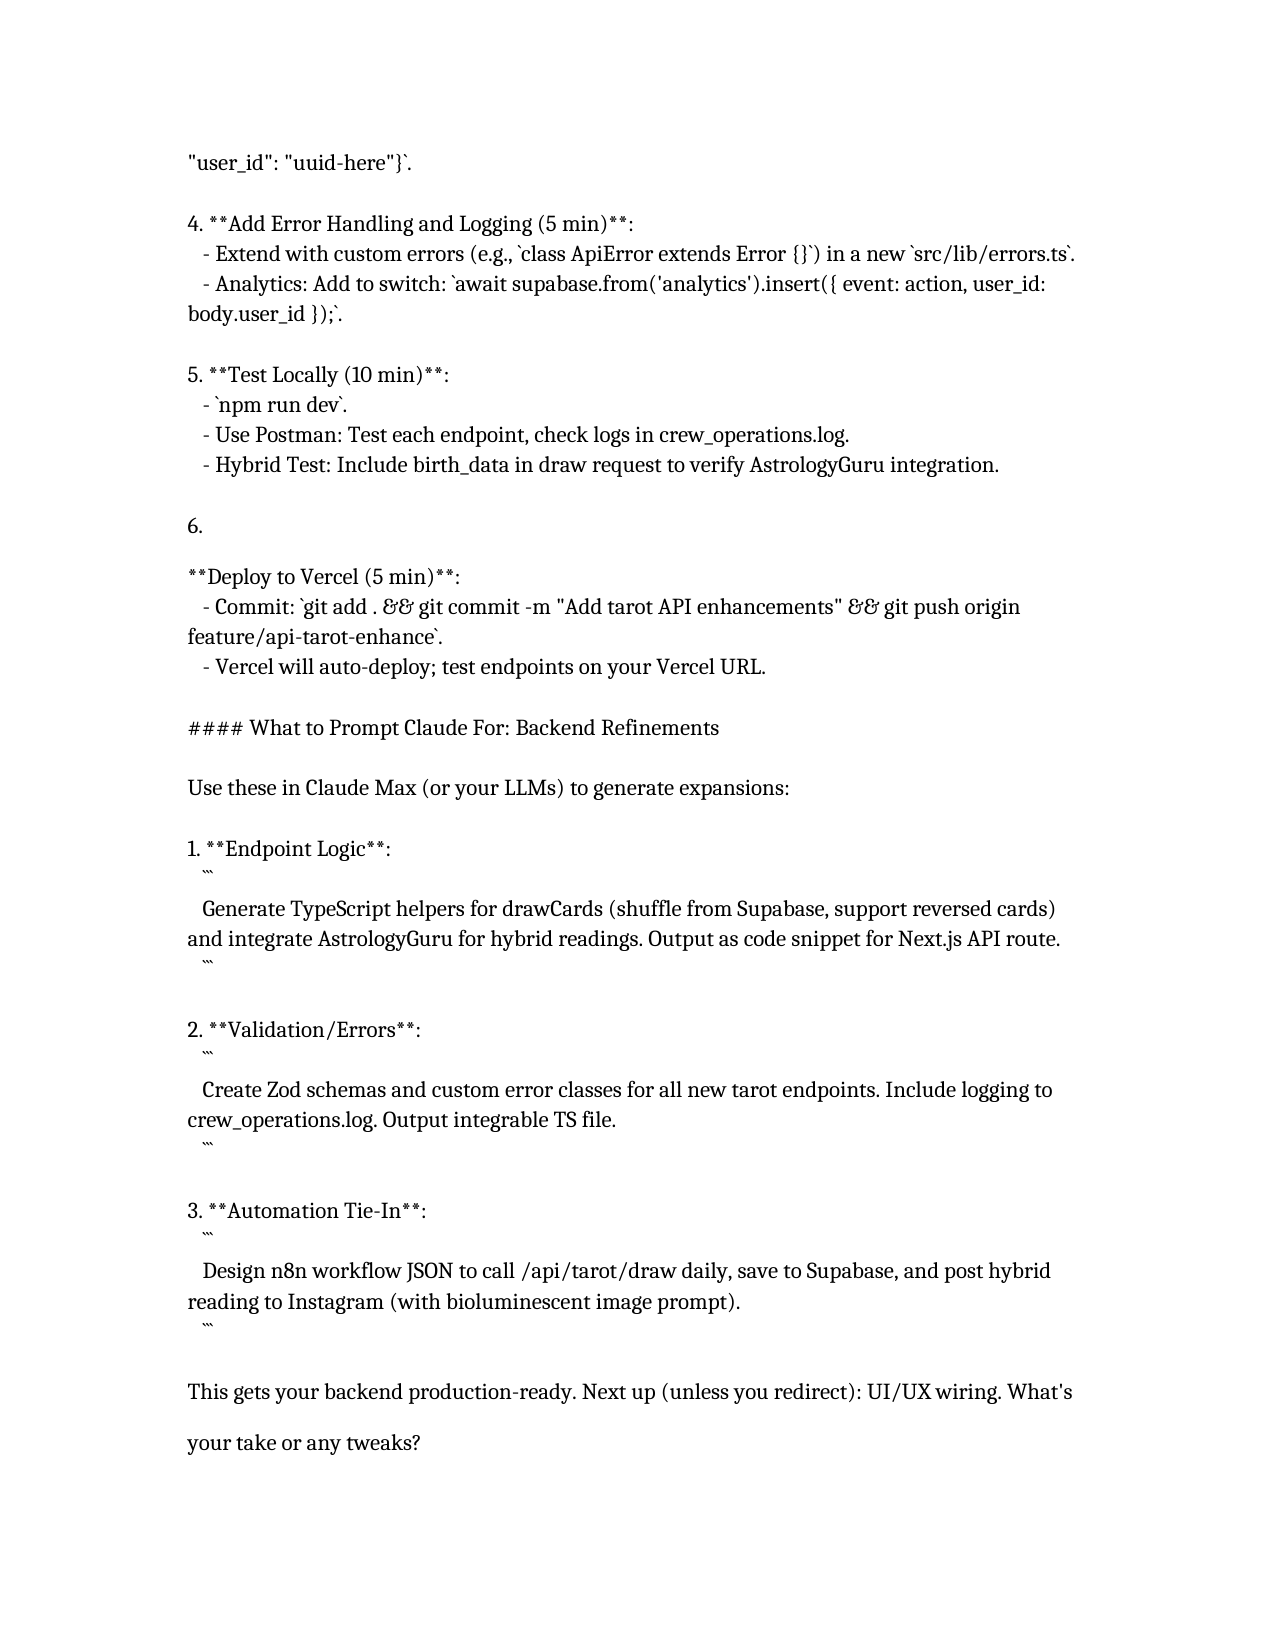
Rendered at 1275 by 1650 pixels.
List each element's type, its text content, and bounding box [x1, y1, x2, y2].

text your take or any tweaks? [187, 1430, 1087, 1457]
text **Deploy to Vercel (5 min)**: - Commit: `git add . && git commit -m "Add tarot API enhancements" && git push origin feature/api-tarot-enhance`. - Vercel will auto-deploy; test endpoints on your Vercel URL. #### What to Prompt Claude For: Backend Refinements Use these in Claude Max (or your LLMs) to generate expansions: 1. **Endpoint Logic**: ``` Generate TypeScript helpers for drawCards (shuffle from Supabase, support reversed cards) and integrate AstrologyGuru for hybrid readings. Output as code snippet for Next.js API route. ``` 2. **Validation/Errors**: ``` Create Zod schemas and custom error classes for all new tarot endpoints. Include logging to crew_operations.log. Output integrable TS file. ``` 3. **Automation Tie-In**: ``` Design n8n workflow JSON to call /api/tarot/draw daily, save to Supabase, and post hybrid reading to Instagram (with bioluminescent image prompt). ``` This gets your backend production-ready. Next up (unless you redirect): UI/UX wiring. What's [187, 563, 1087, 1406]
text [187, 150, 1087, 539]
